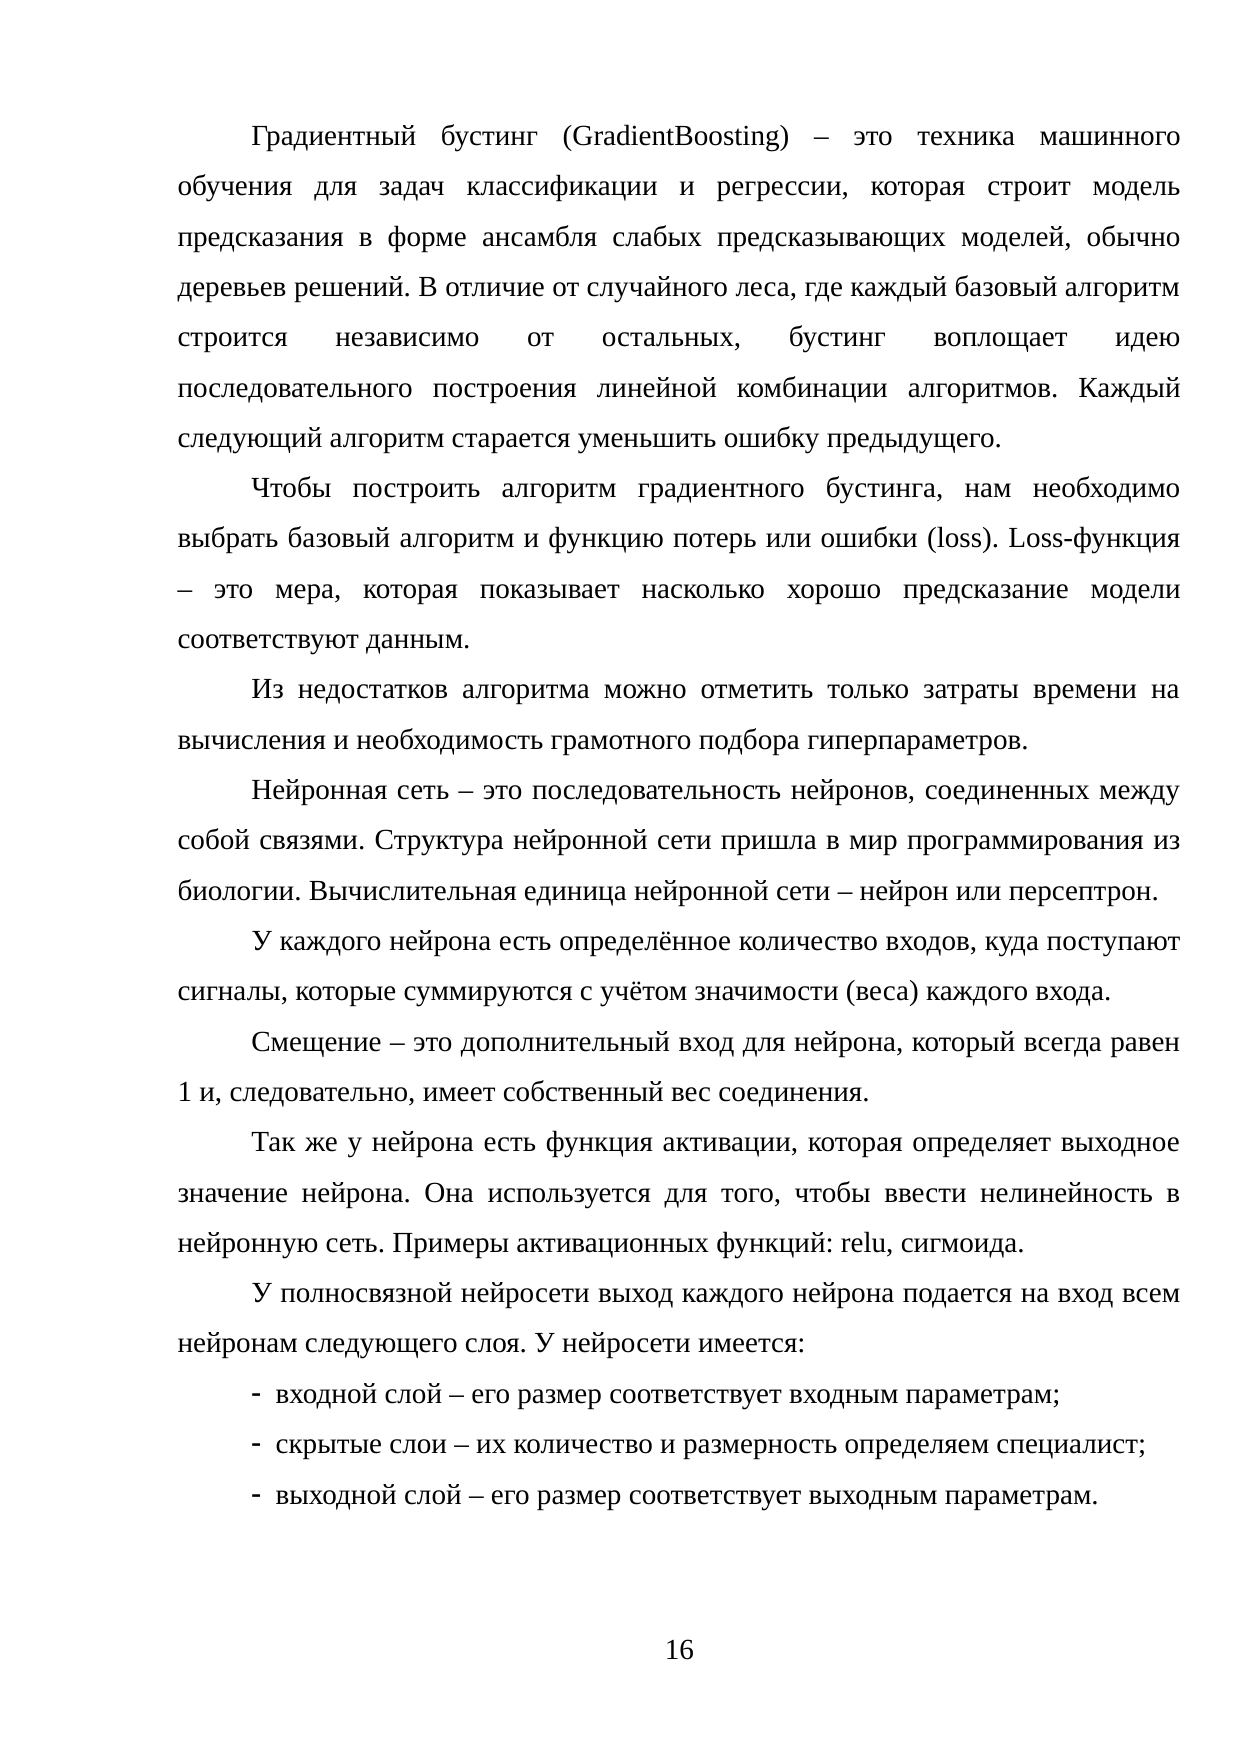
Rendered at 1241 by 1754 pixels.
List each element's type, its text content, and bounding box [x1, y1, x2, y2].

text У каждого нейрона есть определённое количество входов, куда поступают сигналы, которые суммируются с учётом значимости (веса) каждого входа. [177, 923, 1181, 1007]
text Смещение – это дополнительный вход для нейрона, который всегда равен 1 и, следовательно, имеет собственный вес соединения. [177, 1024, 1181, 1108]
list скрытые слои – их количество и размерность определяем специалист; [195, 1426, 1181, 1460]
list входной слой – его размер соответствует входным параметрам; [195, 1376, 1181, 1409]
text Из недостатков алгоритма можно отметить только затраты времени на вычисления и необходимость грамотного подбора гиперпараметров. [177, 672, 1181, 755]
text Градиентный бустинг (GradientBoosting) – это техника машинного обучения для задач классификации и регрессии, которая строит модель предсказания в форме ансамбля слабых предсказывающих моделей, обычно деревьев решений. В отличие от случайного леса, где каждый базовый алгоритм строится независимо от остальных, бустинг воплощает идею последовательного построения линейной комбинации алгоритмов. Каждый следующий алгоритм старается уменьшить ошибку предыдущего. [177, 118, 1181, 453]
text У полносвязной нейросети выход каждого нейрона подается на вход всем нейронам следующего слоя. У нейросети имеется: [177, 1275, 1181, 1359]
text Так же у нейрона есть функция активации, которая определяет выходное значение нейрона. Она используется для того, чтобы ввести нелинейность в нейронную сеть. Примеры активационных функций: relu, сигмоида. [177, 1124, 1181, 1258]
list выходной слой – его размер соответствует выходным параметрам. [195, 1477, 1181, 1510]
text Нейронная сеть – это последовательность нейронов, соединенных между собой связями. Структура нейронной сети пришла в мир программирования из биологии. Вычислительная единица нейронной сети – нейрон или персептрон. [177, 772, 1181, 906]
text Чтобы построить алгоритм градиентного бустинга, нам необходимо выбрать базовый алгоритм и функцию потерь или ошибки (loss). Loss-функция – это мера, которая показывает насколько хорошо предсказание модели соответствуют данным. [177, 470, 1181, 655]
